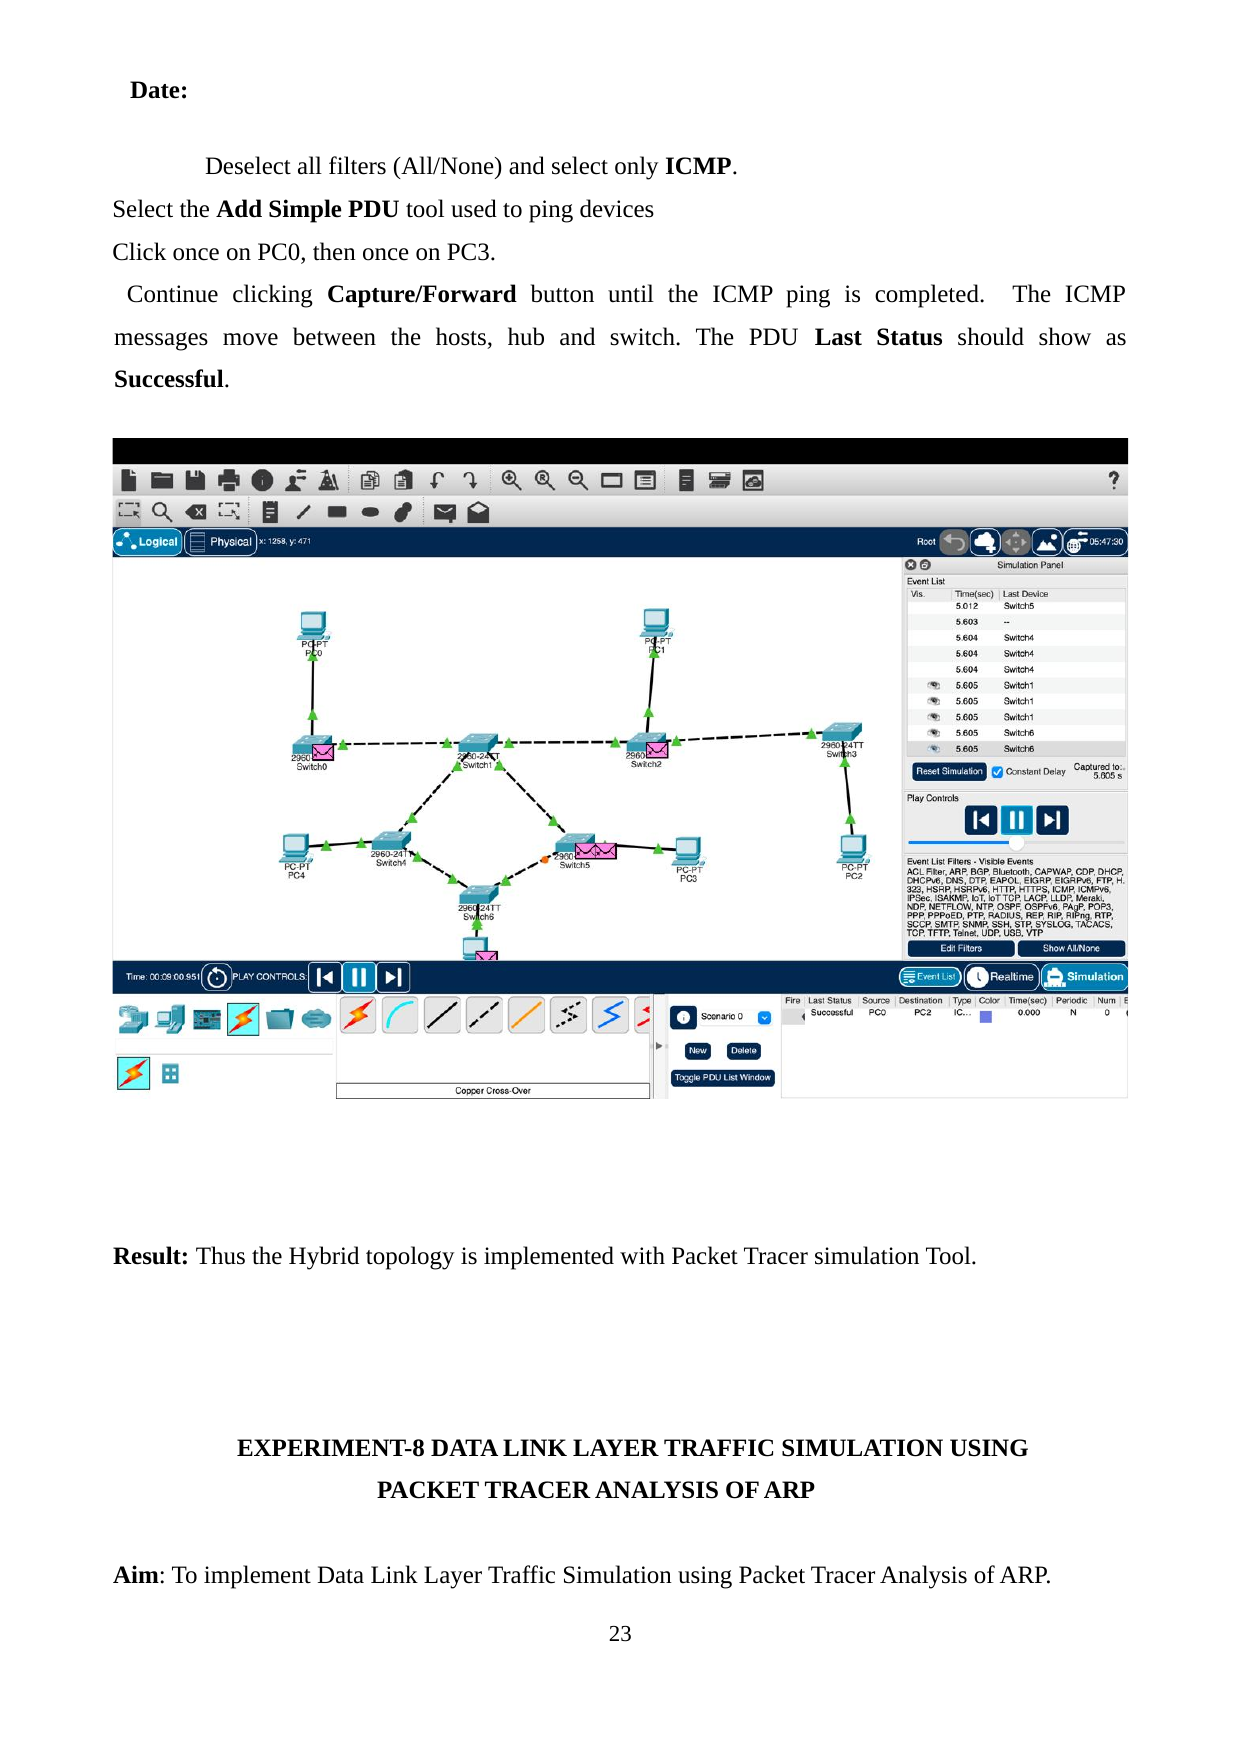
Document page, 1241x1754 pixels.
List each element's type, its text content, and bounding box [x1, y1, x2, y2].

subtitle EXPERIMENT-8 DATA LINK LAYER TRAFFIC SIMULATION USING PACKET TRACER ANALYSIS OF ARP [115, 1433, 1076, 1504]
text Continue clicking Capture/Forward button until the ICMP ping is completed. The ICMP messages move between the hosts, hub and switch. The PDU Last Status should show as Successful. [113, 279, 1127, 393]
text Deselect all filters (All/None) and select only ICMP. Select the Add Simple PDU tool used to ping devices Click once on PC0, then once on PC3. [111, 151, 806, 265]
text Result: Thus the Hybrid topology is implemented with Packet Tracer simulation Tool. [113, 1241, 1127, 1270]
picture [1068, 973, 1123, 980]
picture [112, 438, 1129, 1099]
text Aim: To implement Data Link Layer Traffic Simulation using Packet Tracer Analysis of ARP. [113, 1561, 1127, 1589]
